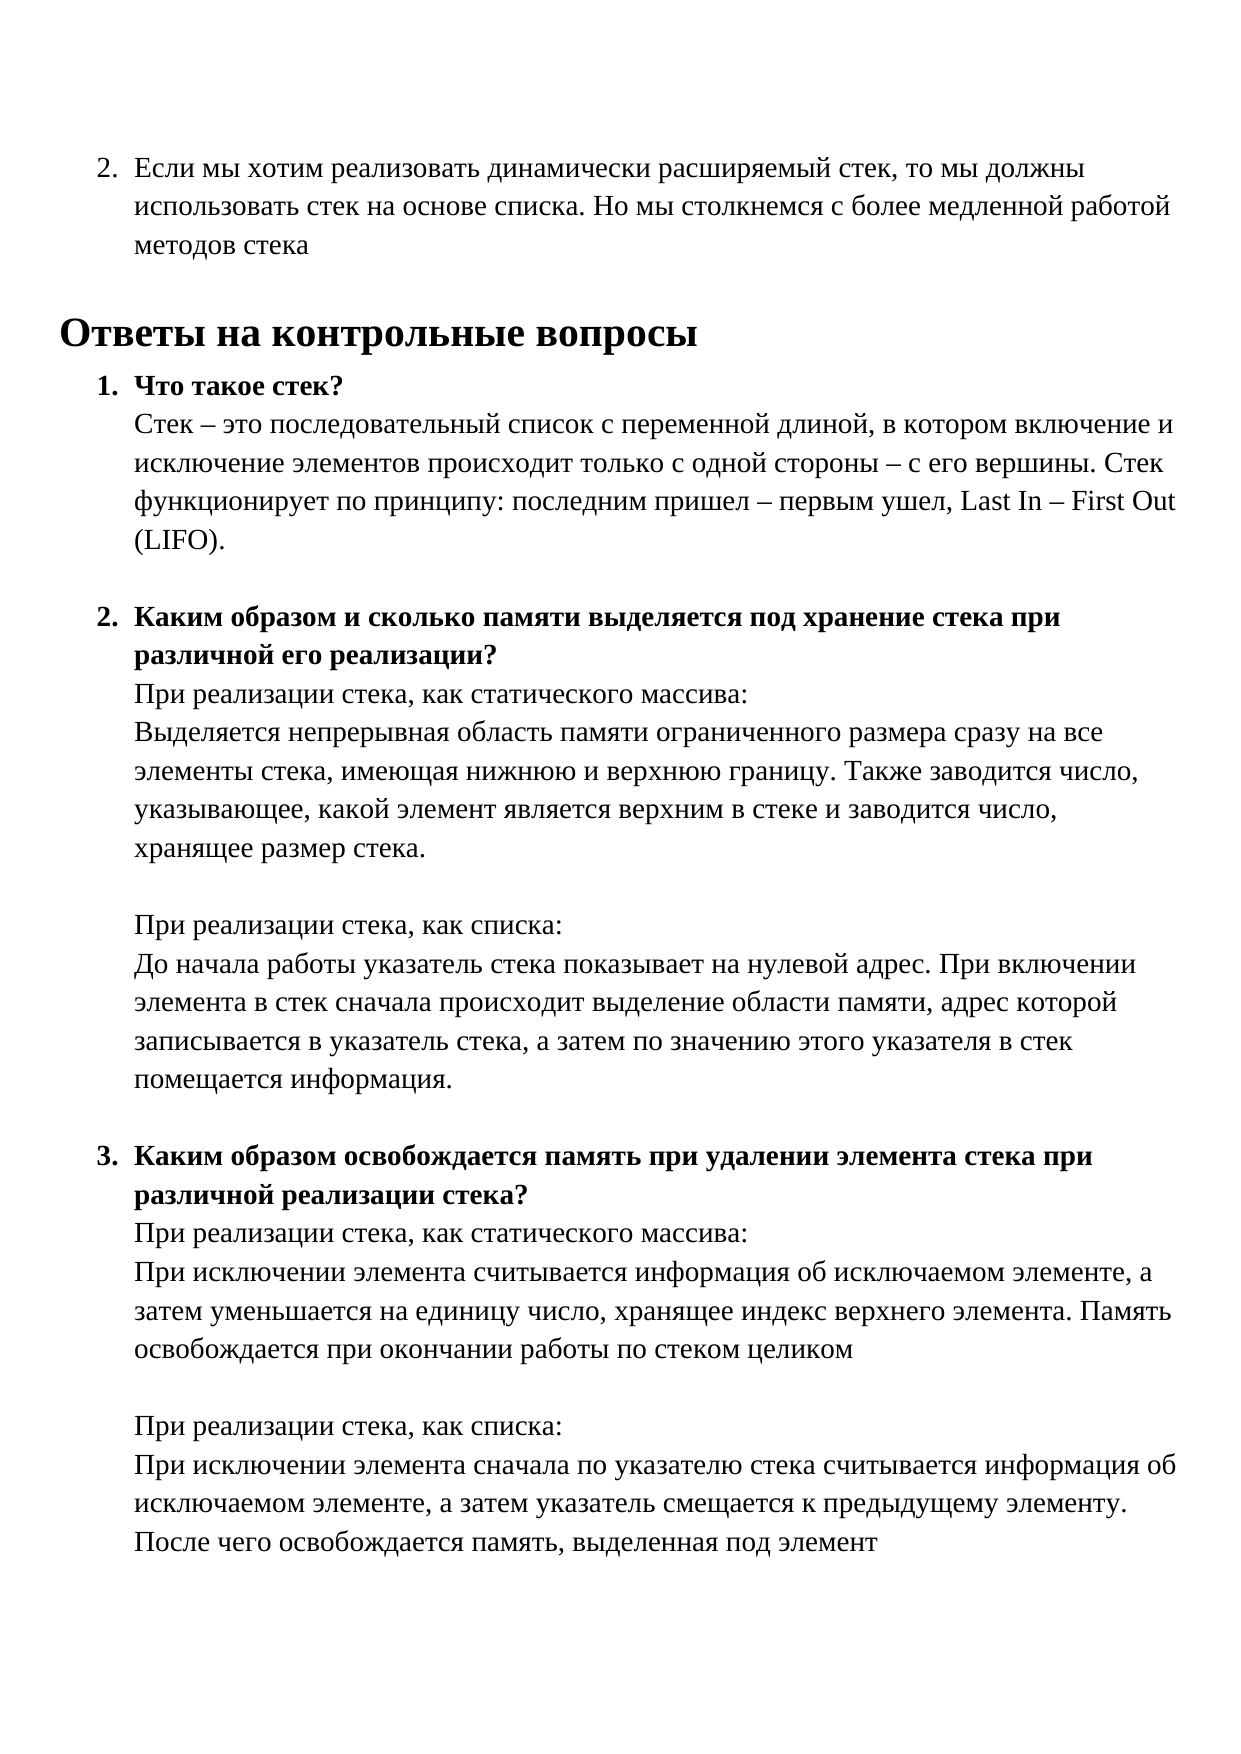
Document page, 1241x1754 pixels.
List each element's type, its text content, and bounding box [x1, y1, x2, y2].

text При реализации стека, как списка: [59, 907, 1181, 941]
text До начала работы указатель стека показывает на нулевой адрес. При включении элемента в стек сначала происходит выделение области памяти, адрес которой записывается в указатель стека, а затем по значению этого указателя в стек помещается информация. [134, 946, 1181, 1095]
text При исключении элемента сначала по указателю стека считывается информация об исключаемом элементе, а затем указатель смещается к предыдущему элементу. После чего освобождается память, выделенная под элемент [134, 1447, 1181, 1557]
list Каким образом освобождается память при удалении элемента стека при различной реализации стека? [96, 1138, 1181, 1211]
list Каким образом и сколько памяти выделяется под хранение стека при различной его реализации? [96, 599, 1181, 671]
list Если мы хотим реализовать динамически расширяемый стек, то мы должны использовать стек на основе списка. Но мы столкнемся с более медленной работой методов стека [96, 150, 1181, 261]
text При реализации стека, как списка: [59, 1408, 1181, 1442]
subtitle Ответы на контрольные вопросы [59, 307, 1181, 355]
text Стек – это последовательный список с переменной длиной, в котором включение и исключение элементов происходит только с одной стороны – с его вершины. Стек функционирует по принципу: последним пришел – первым ушел, Last In – First Out (LIFO). [134, 406, 1181, 555]
text При реализации стека, как статического массива: [59, 1216, 1181, 1249]
list Что такое стек? [96, 368, 1181, 401]
text Выделяется непрерывная область памяти ограниченного размера сразу на все элементы стека, имеющая нижнюю и верхнюю границу. Также заводится число, указывающее, какой элемент является верхним в стеке и заводится число, хранящее размер стека. [134, 714, 1181, 864]
text При исключении элемента считывается информация об исключаемом элементе, а затем уменьшается на единицу число, хранящее индекс верхнего элемента. Память освобождается при окончании работы по стеком целиком [134, 1254, 1181, 1365]
text При реализации стека, как статического массива: [59, 676, 1181, 709]
